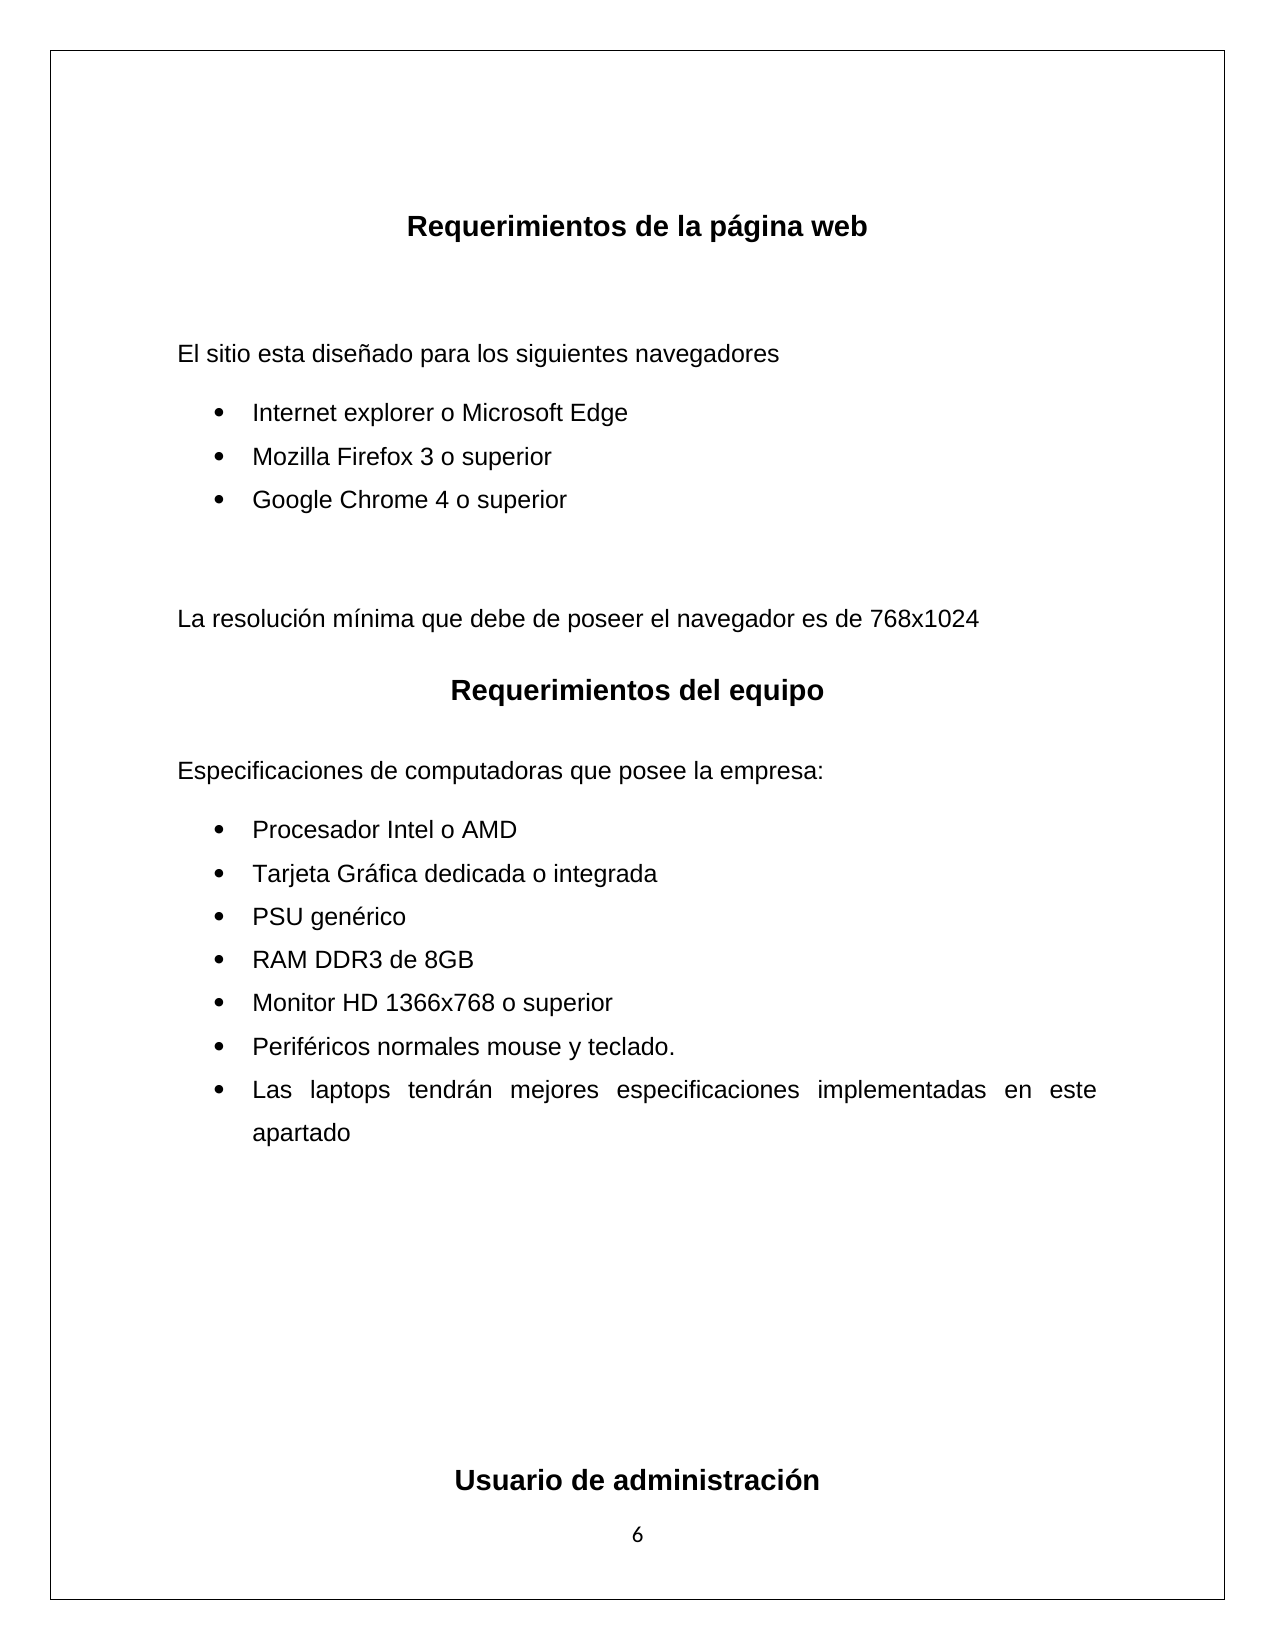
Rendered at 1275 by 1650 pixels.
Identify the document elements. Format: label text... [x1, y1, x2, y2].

subtitle Requerimientos del equipo [177, 673, 1098, 706]
list Las laptops tendrán mejores especificaciones implementadas en este apartado [214, 1075, 1098, 1147]
text El sitio esta diseñado para los siguientes navegadores [177, 338, 1098, 367]
subtitle Requerimientos de la página web [177, 209, 1098, 242]
text Especificaciones de computadoras que posee la empresa: [177, 756, 1098, 784]
text Usuario de administración [177, 1463, 1098, 1497]
list RAM DDR3 de 8GB [214, 945, 1098, 974]
list Periféricos normales mouse y teclado. [214, 1032, 1098, 1060]
list Tarjeta Gráfica dedicada o integrada [214, 859, 1098, 887]
list Monitor HD 1366x768 o superior [214, 988, 1098, 1017]
list Internet explorer o Microsoft Edge [214, 398, 1098, 427]
list Google Chrome 4 o superior [214, 485, 1098, 514]
list Procesador Intel o AMD [214, 815, 1098, 844]
list Mozilla Firefox 3 o superior [214, 442, 1098, 470]
list PSU genérico [214, 902, 1098, 931]
text La resolución mínima que debe de poseer el navegador es de 768x1024 [177, 604, 1098, 633]
